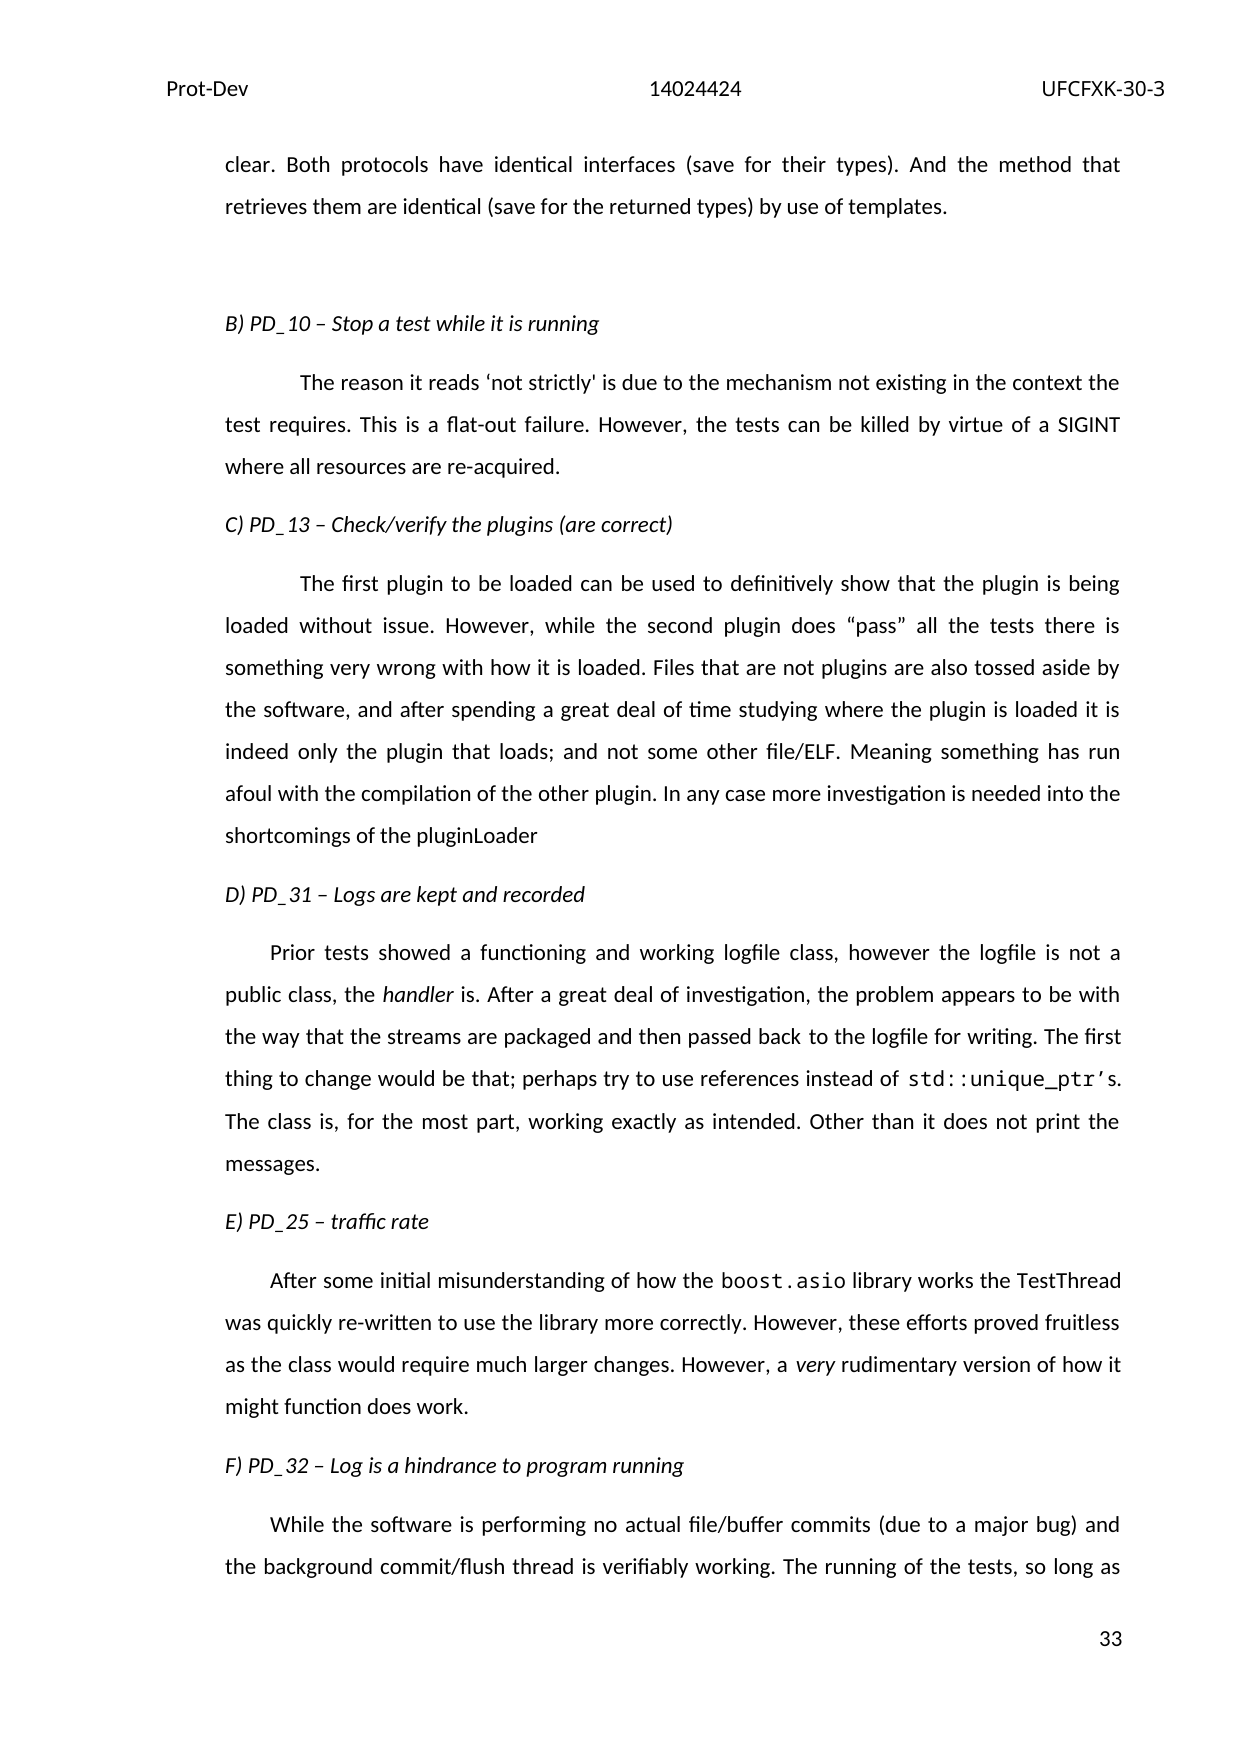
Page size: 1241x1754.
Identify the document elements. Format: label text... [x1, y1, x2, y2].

text The first plugin to be loaded can be used to definitively show that the plugin is being loaded without issue. However, while the second plugin does “pass” all the tests there is something very wrong with how it is loaded. Files that are not plugins are also tossed aside by the software, and after spending a great deal of time studying where the plugin is loaded it is indeed only the plugin that loads; and not some other file/ELF. Meaning something has run afoul with the compilation of the other plugin. In any case more investigation is needed into the shortcomings of the pluginLoader [225, 569, 1122, 849]
text E) PD_25 – traffic rate [225, 1207, 1122, 1236]
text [225, 1510, 1122, 1580]
text C) PD_13 – Check/verify the plugins (are correct) [225, 511, 1122, 538]
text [225, 150, 1122, 220]
text Prior tests showed a functioning and working logfile class, however the logfile is not a public class, the handler is. After a great deal of investigation, the problem appears to be with the way that the streams are packaged and then passed back to the logfile for writing. The first thing to change would be that; perhaps try to use references instead of std::unique_ptr’s. The class is, for the most part, working exactly as intended. Other than it does not print the messages. [225, 938, 1122, 1177]
text B) PD_10 – Stop a test while it is running [225, 309, 1122, 337]
text D) PD_31 – Logs are kept and recorded [225, 880, 1122, 908]
text F) PD_32 – Log is a hindrance to program running [225, 1451, 1122, 1479]
text The reason it reads ‘not strictly' is due to the mechanism not existing in the context the test requires. This is a flat-out failure. However, the tests can be killed by virtue of a SIGINT where all resources are re-acquired. [225, 368, 1122, 480]
text After some initial misunderstanding of how the boost.asio library works the TestThread was quickly re-written to use the library more correctly. However, these efforts proved fruitless as the class would require much larger changes. However, a very rudimentary version of how it might function does work. [225, 1266, 1122, 1421]
